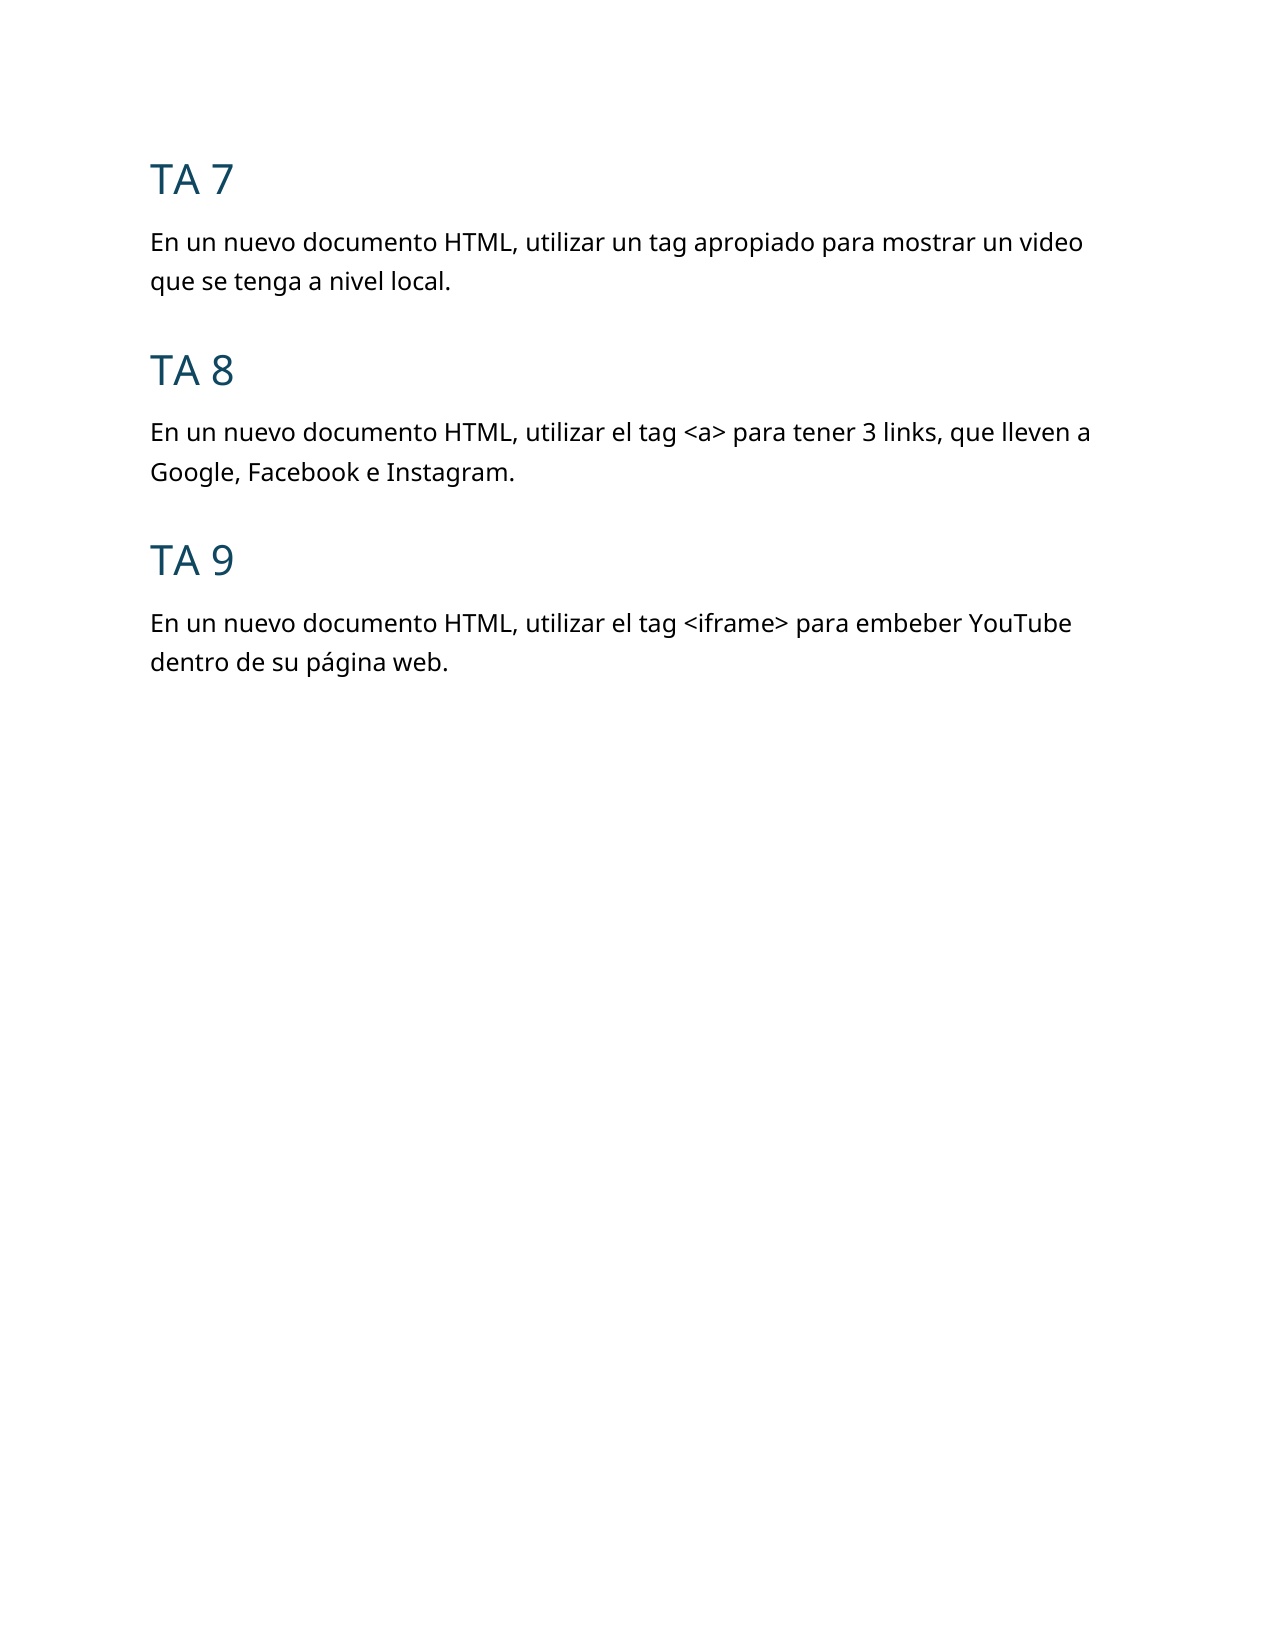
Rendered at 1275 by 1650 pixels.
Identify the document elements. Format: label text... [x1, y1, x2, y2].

text En un nuevo documento HTML, utilizar el tag <iframe> para embeber YouTube dentro de su página web. [150, 605, 1125, 679]
subtitle TA 7 [150, 150, 1125, 207]
subtitle TA 8 [150, 341, 1125, 397]
subtitle TA 9 [150, 531, 1125, 588]
text En un nuevo documento HTML, utilizar un tag apropiado para mostrar un video que se tenga a nivel local. [150, 224, 1125, 298]
text En un nuevo documento HTML, utilizar el tag <a> para tener 3 links, que lleven a Google, Facebook e Instagram. [150, 415, 1125, 488]
